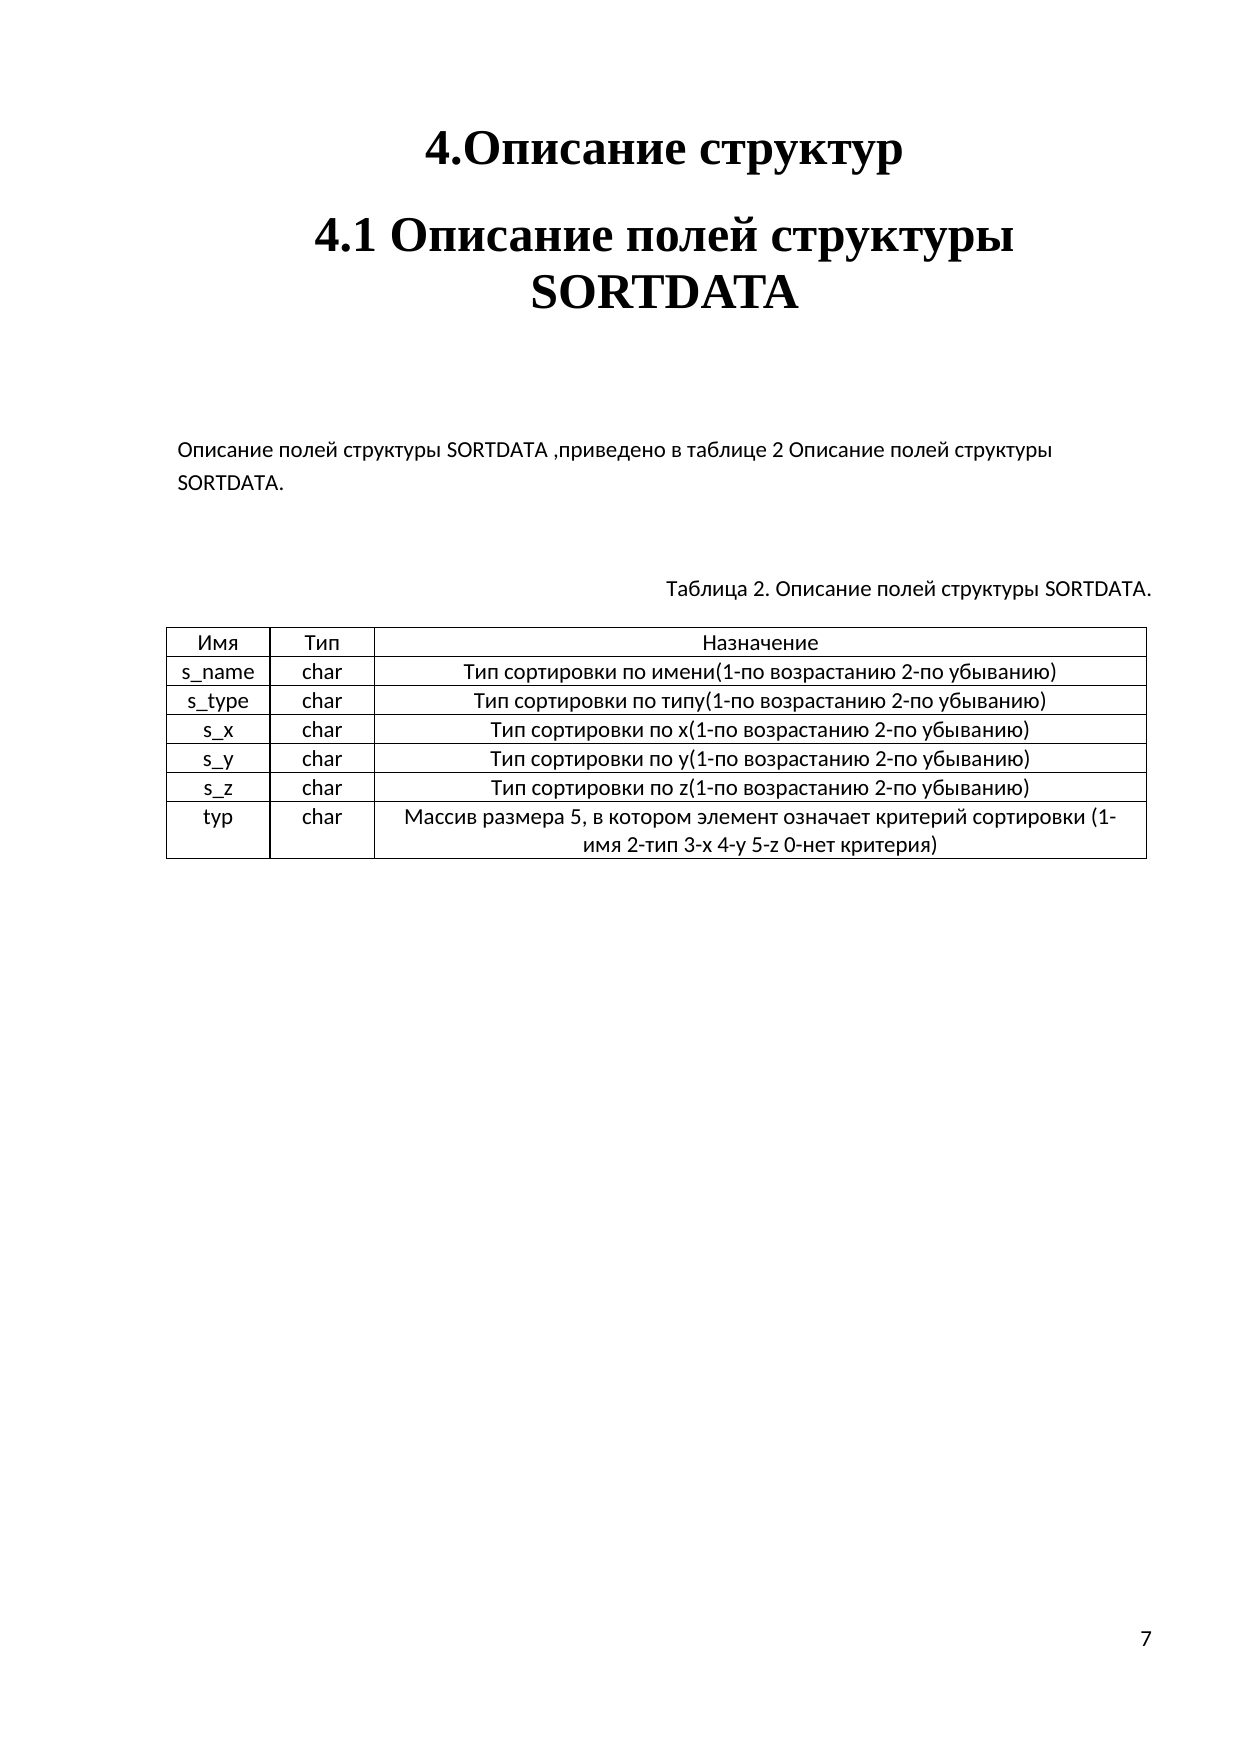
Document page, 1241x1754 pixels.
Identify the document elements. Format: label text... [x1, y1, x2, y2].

text Таблица 2. Описание полей структуры SORTDATA. [177, 574, 1152, 602]
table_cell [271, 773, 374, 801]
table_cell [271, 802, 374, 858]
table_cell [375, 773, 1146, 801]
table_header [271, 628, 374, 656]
subtitle 4.Описание структур [177, 118, 1152, 176]
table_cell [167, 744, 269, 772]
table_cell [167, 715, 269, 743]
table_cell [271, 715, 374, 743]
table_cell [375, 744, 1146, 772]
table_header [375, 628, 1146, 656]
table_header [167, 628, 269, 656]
text Описание полей структуры SORTDATA ,приведено в таблице 2 Описание полей структуры SORTDATA. [177, 436, 1152, 496]
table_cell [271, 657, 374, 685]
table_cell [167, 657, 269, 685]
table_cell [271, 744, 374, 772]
subtitle 4.1 Описание полей структуры SORTDATA [177, 205, 1152, 320]
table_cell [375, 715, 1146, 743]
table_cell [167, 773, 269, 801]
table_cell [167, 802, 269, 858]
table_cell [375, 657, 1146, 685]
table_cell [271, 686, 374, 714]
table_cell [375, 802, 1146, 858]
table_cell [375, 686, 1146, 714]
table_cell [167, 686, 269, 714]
